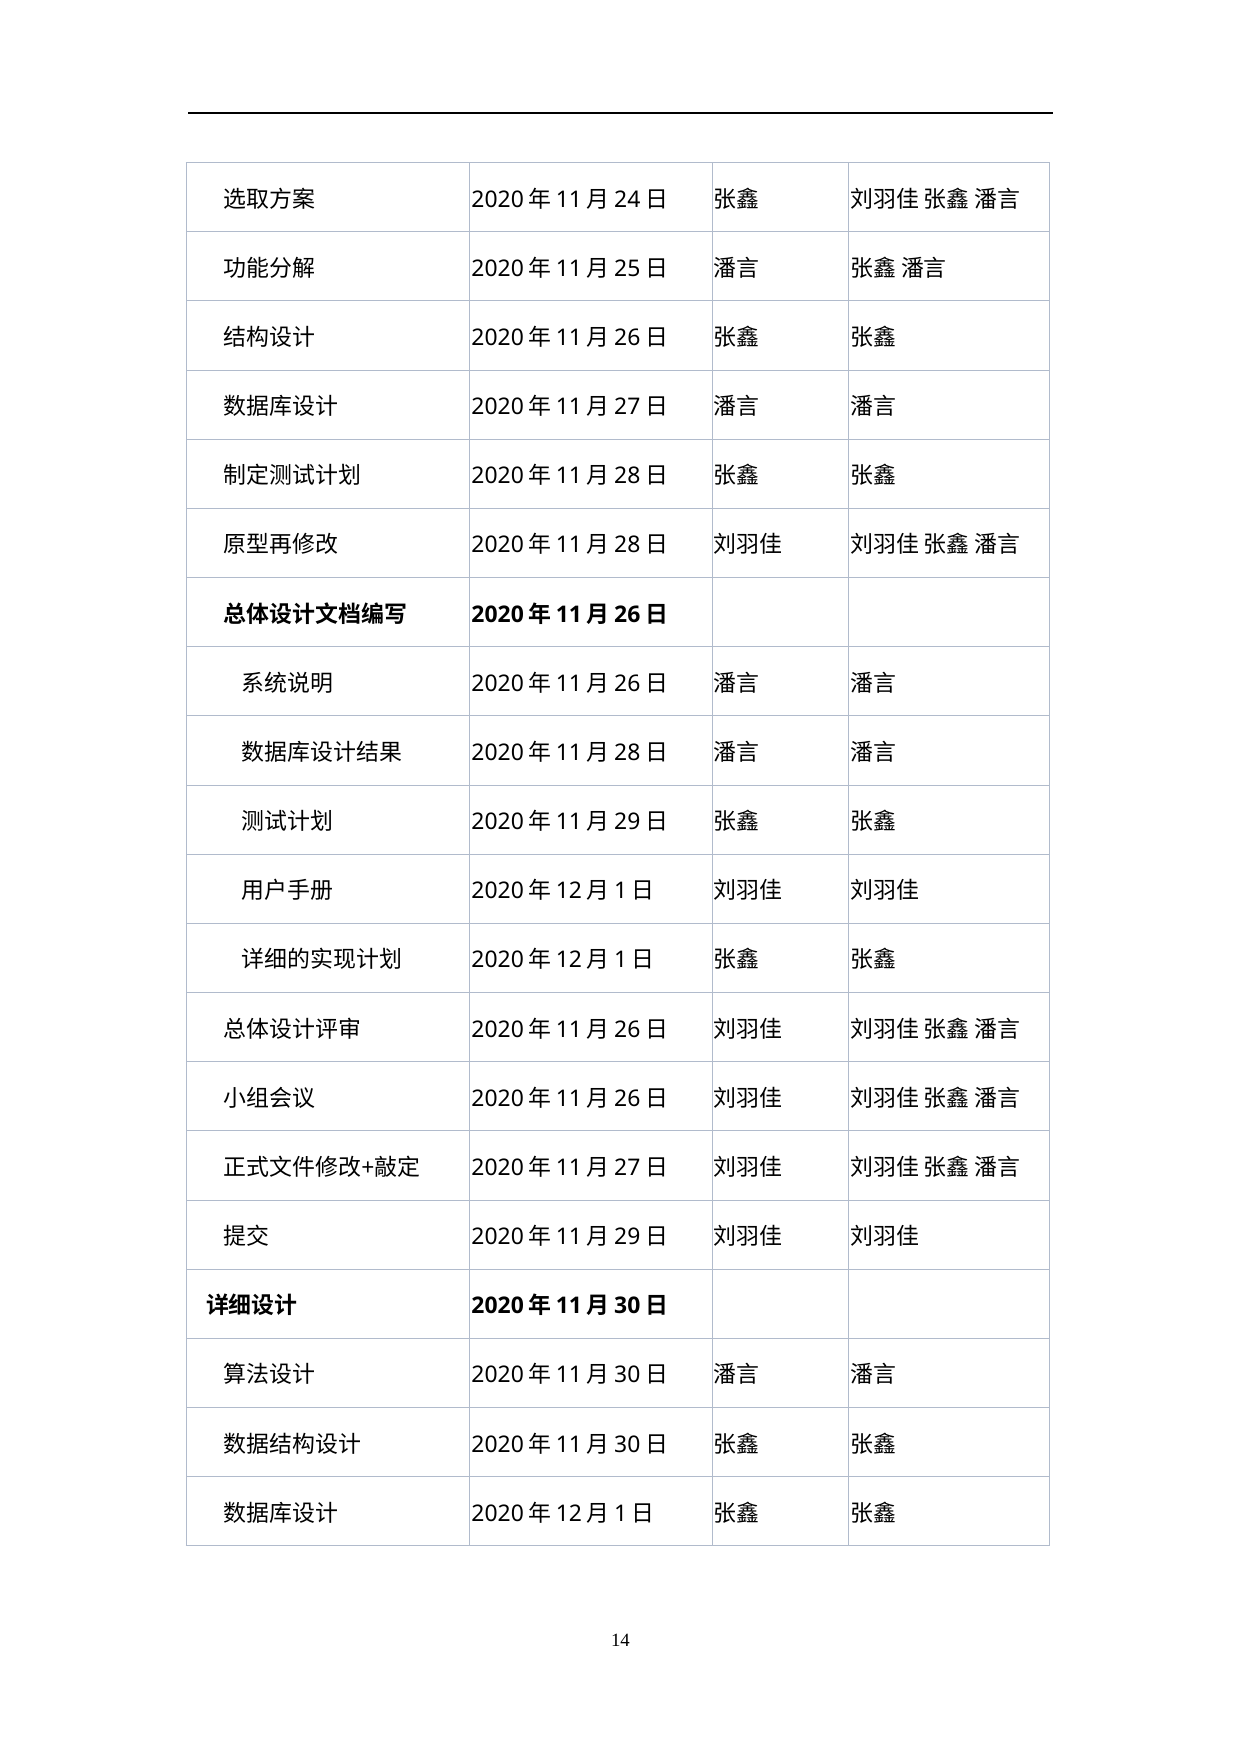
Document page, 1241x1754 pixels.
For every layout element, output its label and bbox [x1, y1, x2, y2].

table_cell [713, 1270, 848, 1338]
table_cell [713, 578, 848, 646]
table_cell [849, 578, 1049, 646]
table_cell [849, 1270, 1049, 1338]
